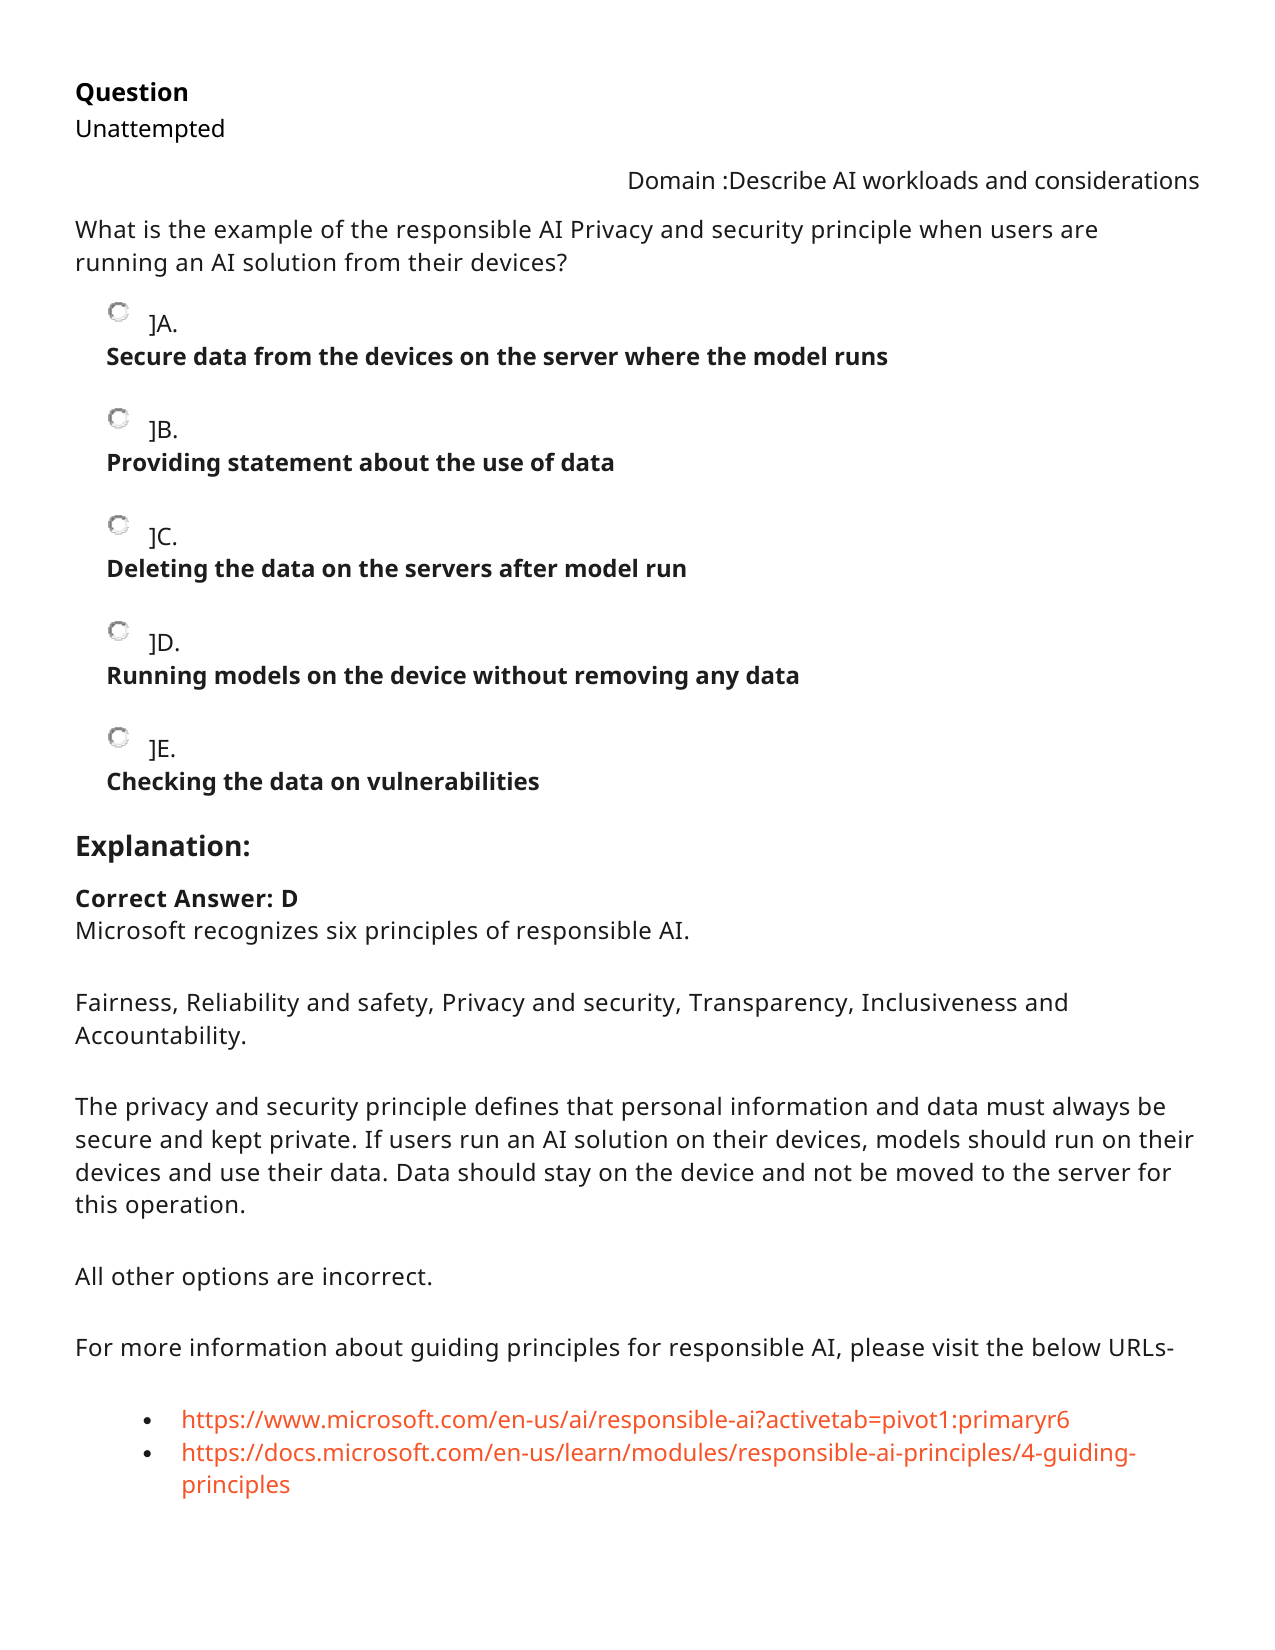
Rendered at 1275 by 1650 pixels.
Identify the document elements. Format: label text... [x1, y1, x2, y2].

text The privacy and security principle defines that personal information and data must always be secure and kept private. If users run an AI solution on their devices, models should run on their devices and use their data. Data should stay on the device and not be moved to the server for this operation. [75, 1090, 1200, 1221]
text Fairness, Reliability and safety, Privacy and security, Transparency, Inclusiveness and Accountability. [75, 986, 1200, 1051]
text ]C. [106, 507, 1200, 552]
text What is the example of the responsible AI Privacy and security principle when users are running an AI solution from their devices? [75, 213, 1200, 278]
text Unattempted [75, 112, 1200, 144]
text ]D. [106, 614, 1200, 658]
text Domain :Describe AI workloads and considerations [75, 164, 1200, 196]
text Running models on the device without removing any data [106, 658, 1200, 691]
text Deleting the data on the servers after model run [106, 552, 1200, 585]
text ]B. [106, 401, 1200, 446]
text Providing statement about the use of data [106, 446, 1200, 478]
text Explanation: [75, 827, 1200, 865]
text For more information about guiding principles for responsible AI, please visit the below URLs- [75, 1331, 1200, 1364]
text Microsoft recognizes six principles of responsible AI. [75, 914, 1200, 947]
list https://www.microsoft.com/en-us/ai/responsible-ai?activetab=pivot1:primaryr6 [144, 1403, 1169, 1436]
text Correct Answer: D [75, 882, 1200, 914]
text Checking the data on vulnerabilities [106, 765, 1200, 797]
text ]A. [106, 295, 1200, 339]
text Secure data from the devices on the server where the model runs [106, 339, 1200, 372]
subtitle Question 18 [75, 75, 1200, 109]
text ]E. [106, 720, 1200, 765]
list https://docs.microsoft.com/en-us/learn/modules/responsible-ai-principles/4-guiding-principles [144, 1436, 1169, 1501]
text All other options are incorrect. [75, 1259, 1200, 1292]
